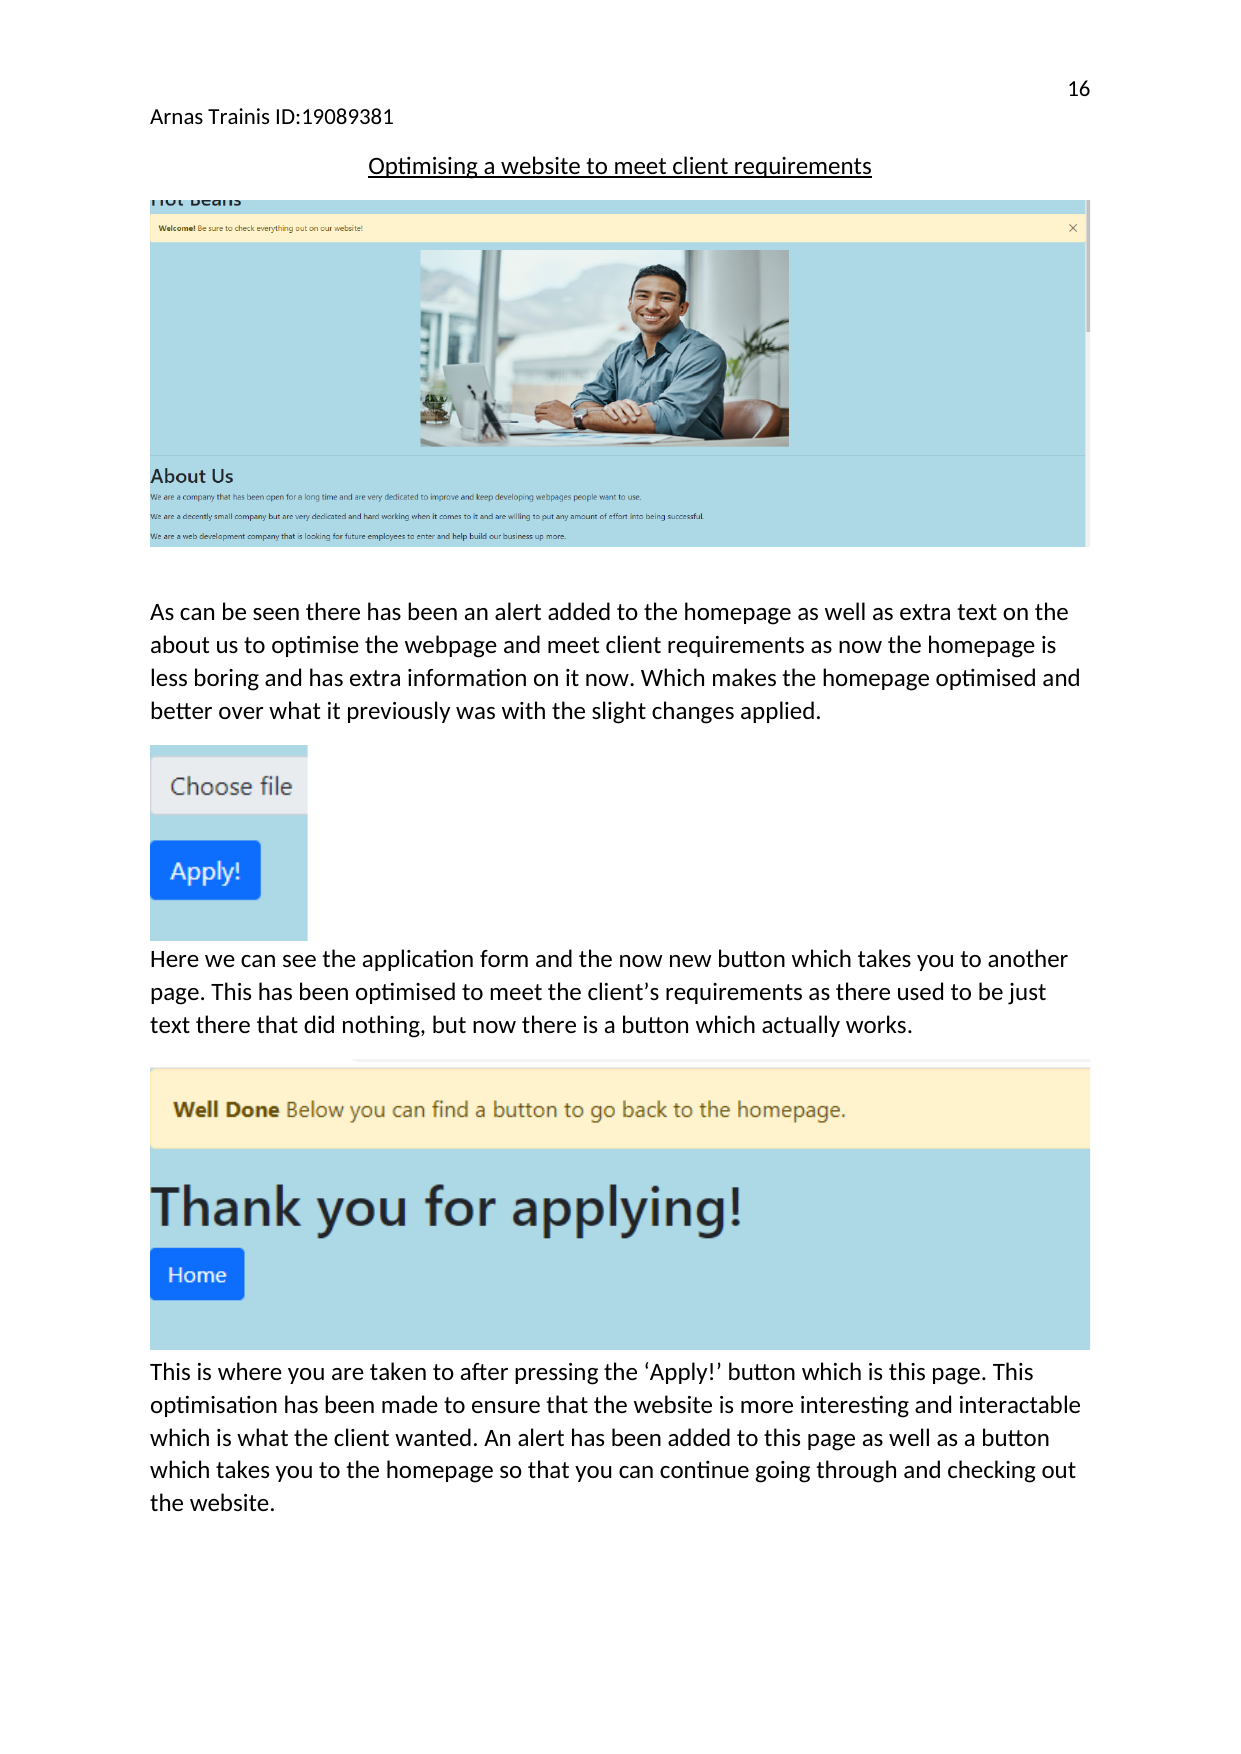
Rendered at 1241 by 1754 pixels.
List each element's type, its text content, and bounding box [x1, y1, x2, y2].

picture [150, 1059, 1091, 1350]
text Here we can see the application form and the now new button which takes you to another page. This has been optimised to meet the client’s requirements as there used to be just text there that did nothing, but now there is a button which actually works. [150, 943, 1090, 1039]
text This is where you are taken to after pressing the ‘Apply!’ button which is this page. This optimisation has been made to ensure that the website is more interesting and interactable which is what the client wanted. An alert has been added to this page as well as a button which takes you to the homepage so that you can continue going through and checking out the website. [150, 1356, 1090, 1518]
picture [150, 200, 1091, 547]
picture [150, 745, 308, 941]
text Optimising a website to meet client requirements [150, 150, 1090, 181]
text As can be seen there has been an alert added to the homepage as well as extra text on the about us to optimise the webpage and meet client requirements as now the homepage is less boring and has extra information on it now. Which makes the homepage optimised and better over what it previously was with the slight changes applied. [150, 596, 1090, 726]
